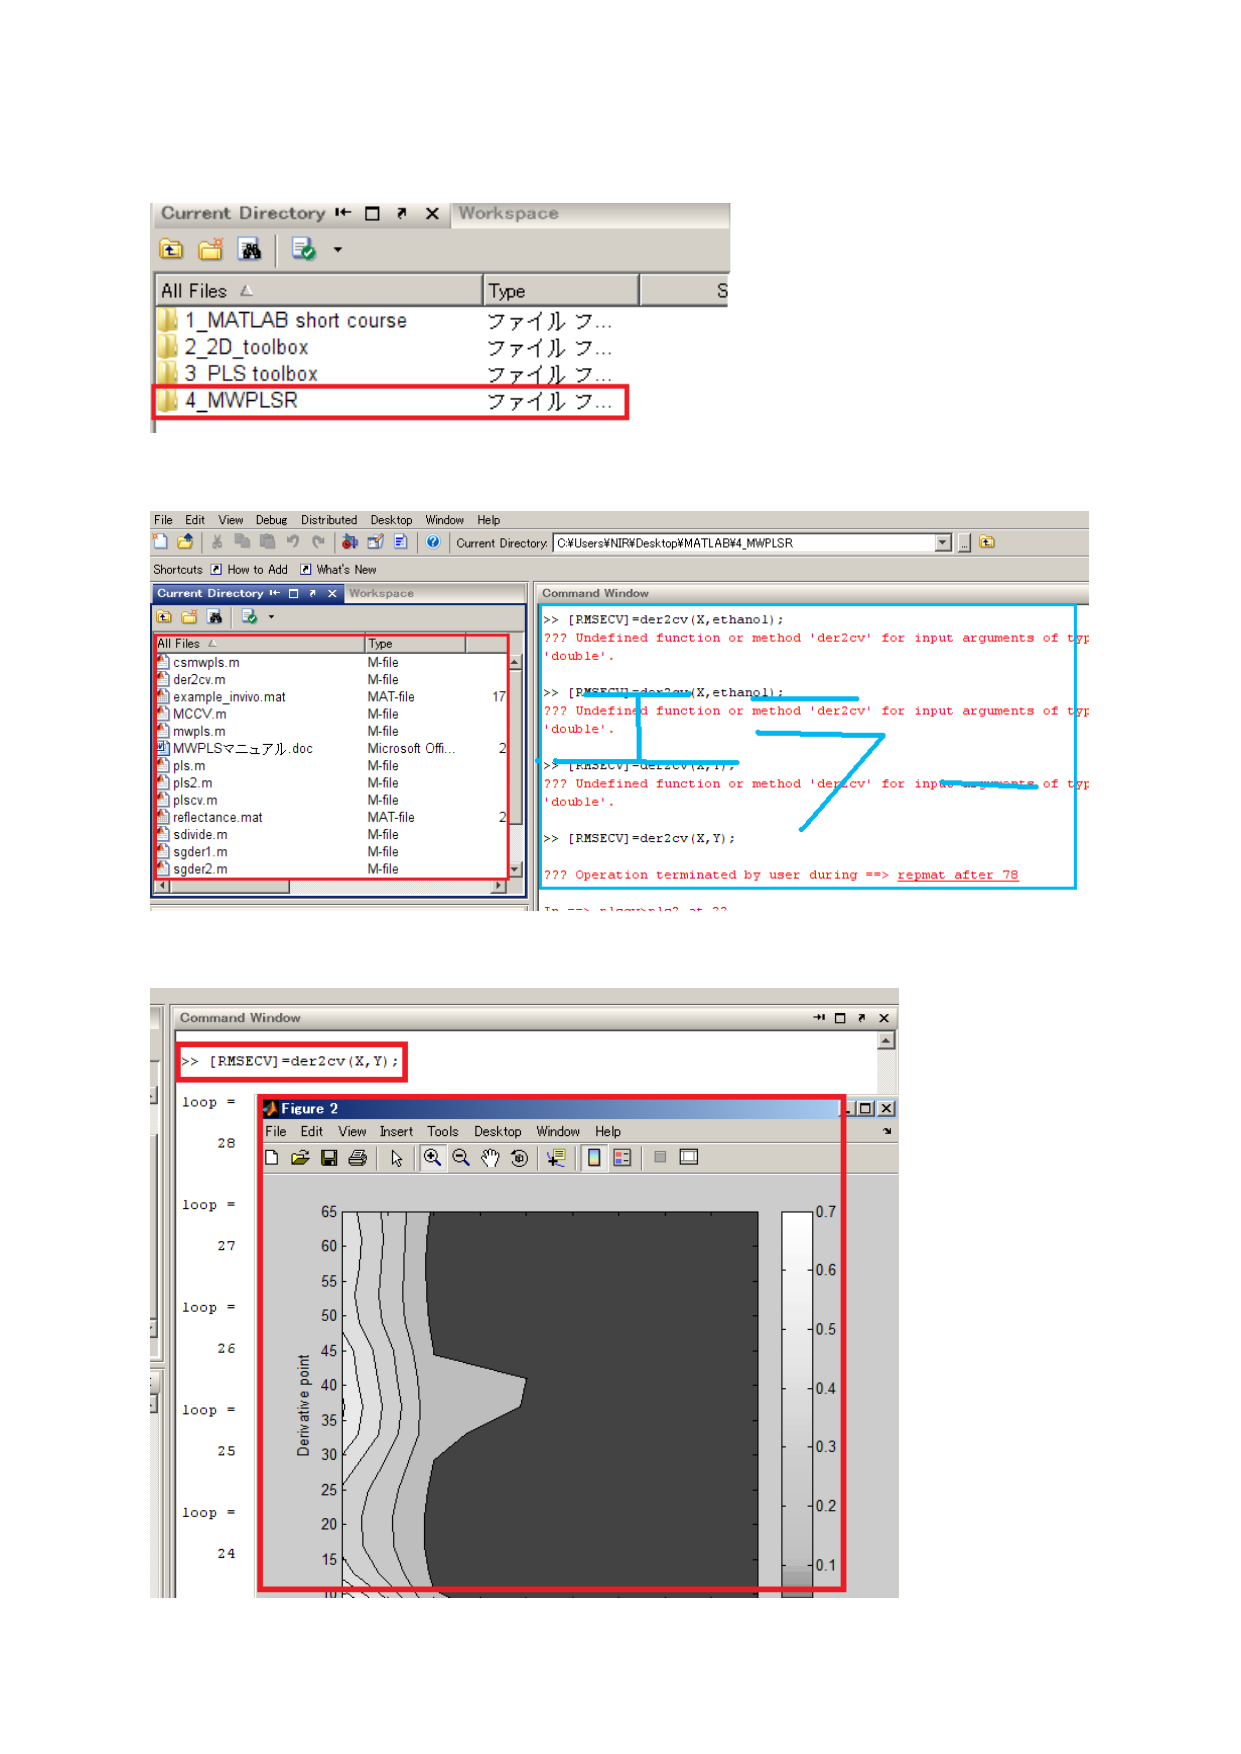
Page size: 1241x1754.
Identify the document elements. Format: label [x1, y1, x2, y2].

picture [150, 988, 899, 1598]
picture [150, 203, 731, 433]
picture [150, 511, 1089, 911]
